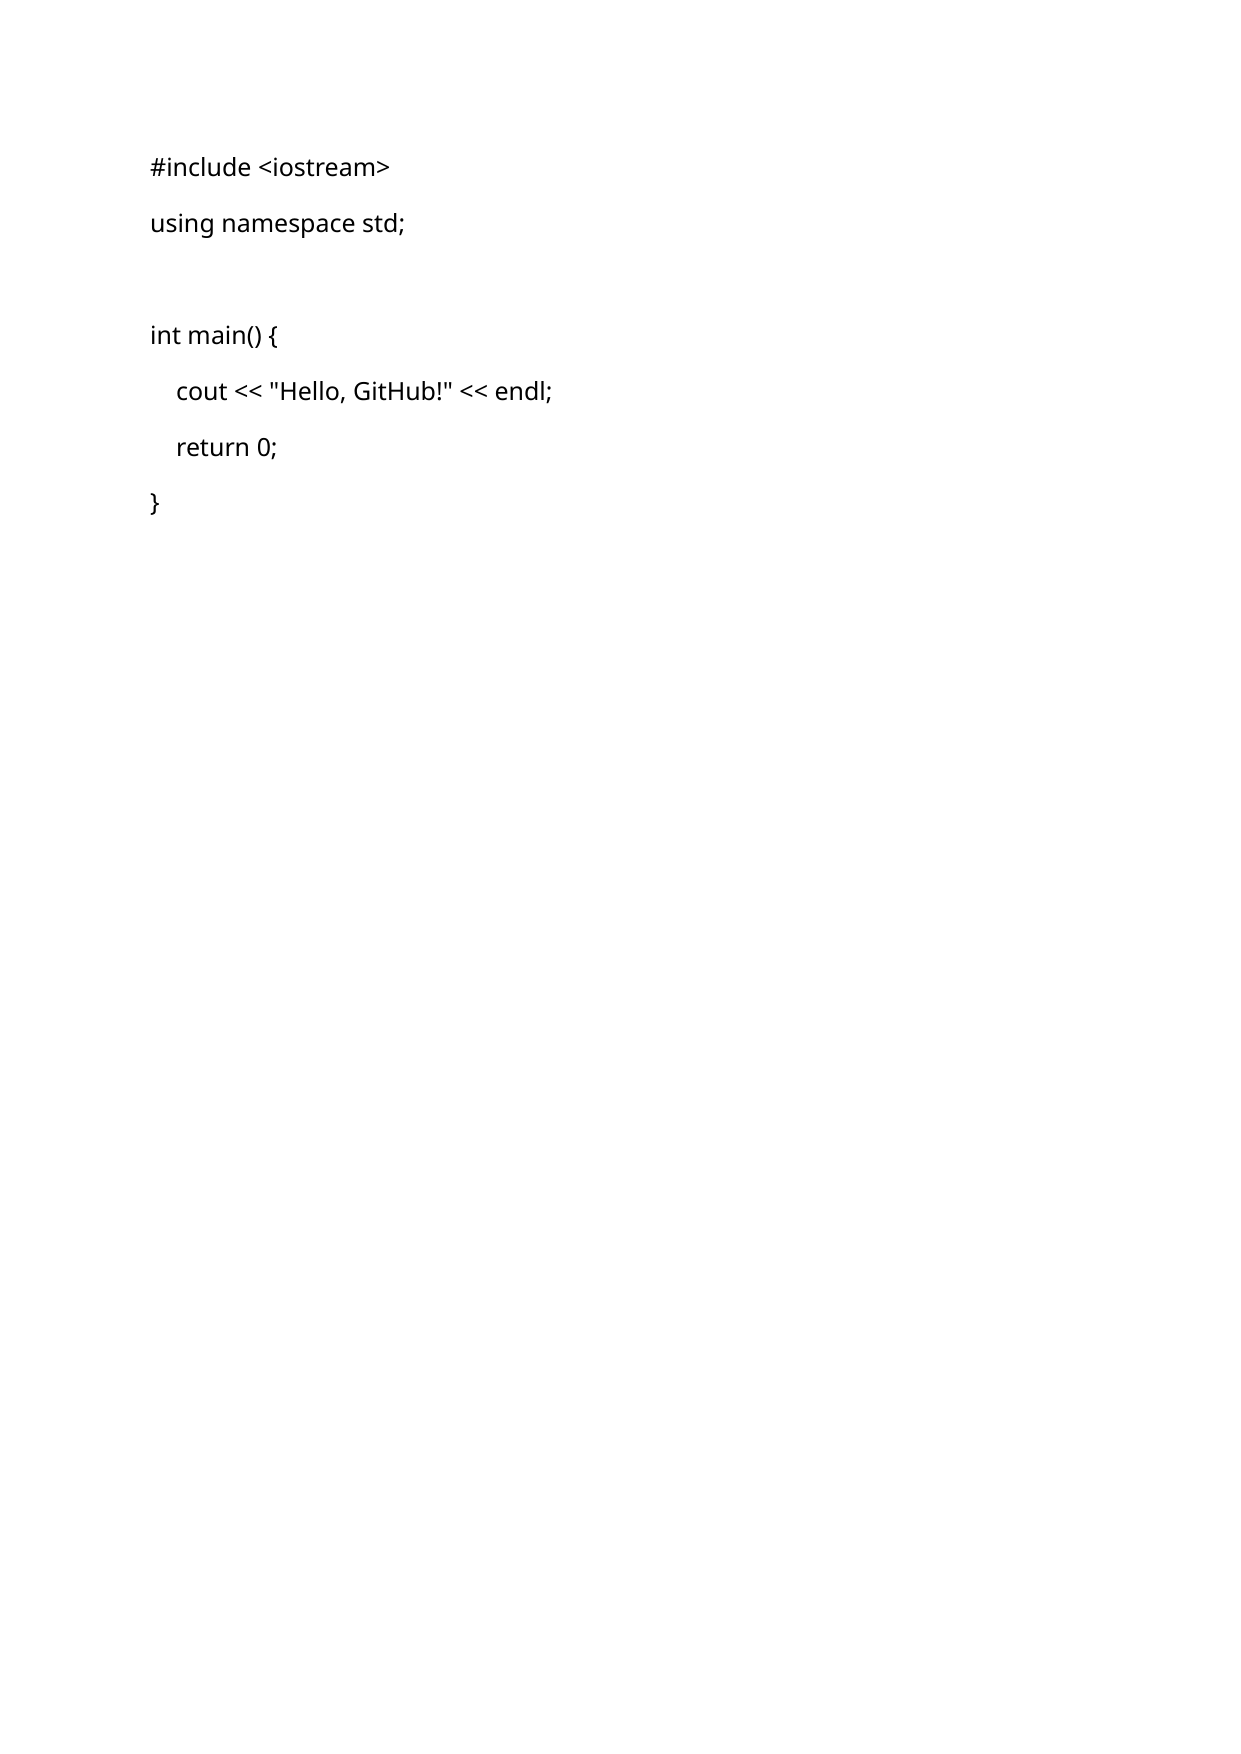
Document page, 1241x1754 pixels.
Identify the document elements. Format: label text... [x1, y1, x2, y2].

text } [150, 485, 1090, 519]
text cout << "Hello, GitHub!" << endl; [150, 373, 1090, 407]
text using namespace std; [150, 206, 1090, 240]
text #include <iostream> [150, 150, 1090, 184]
text int main() { [150, 317, 1090, 352]
text return 0; [150, 429, 1090, 463]
